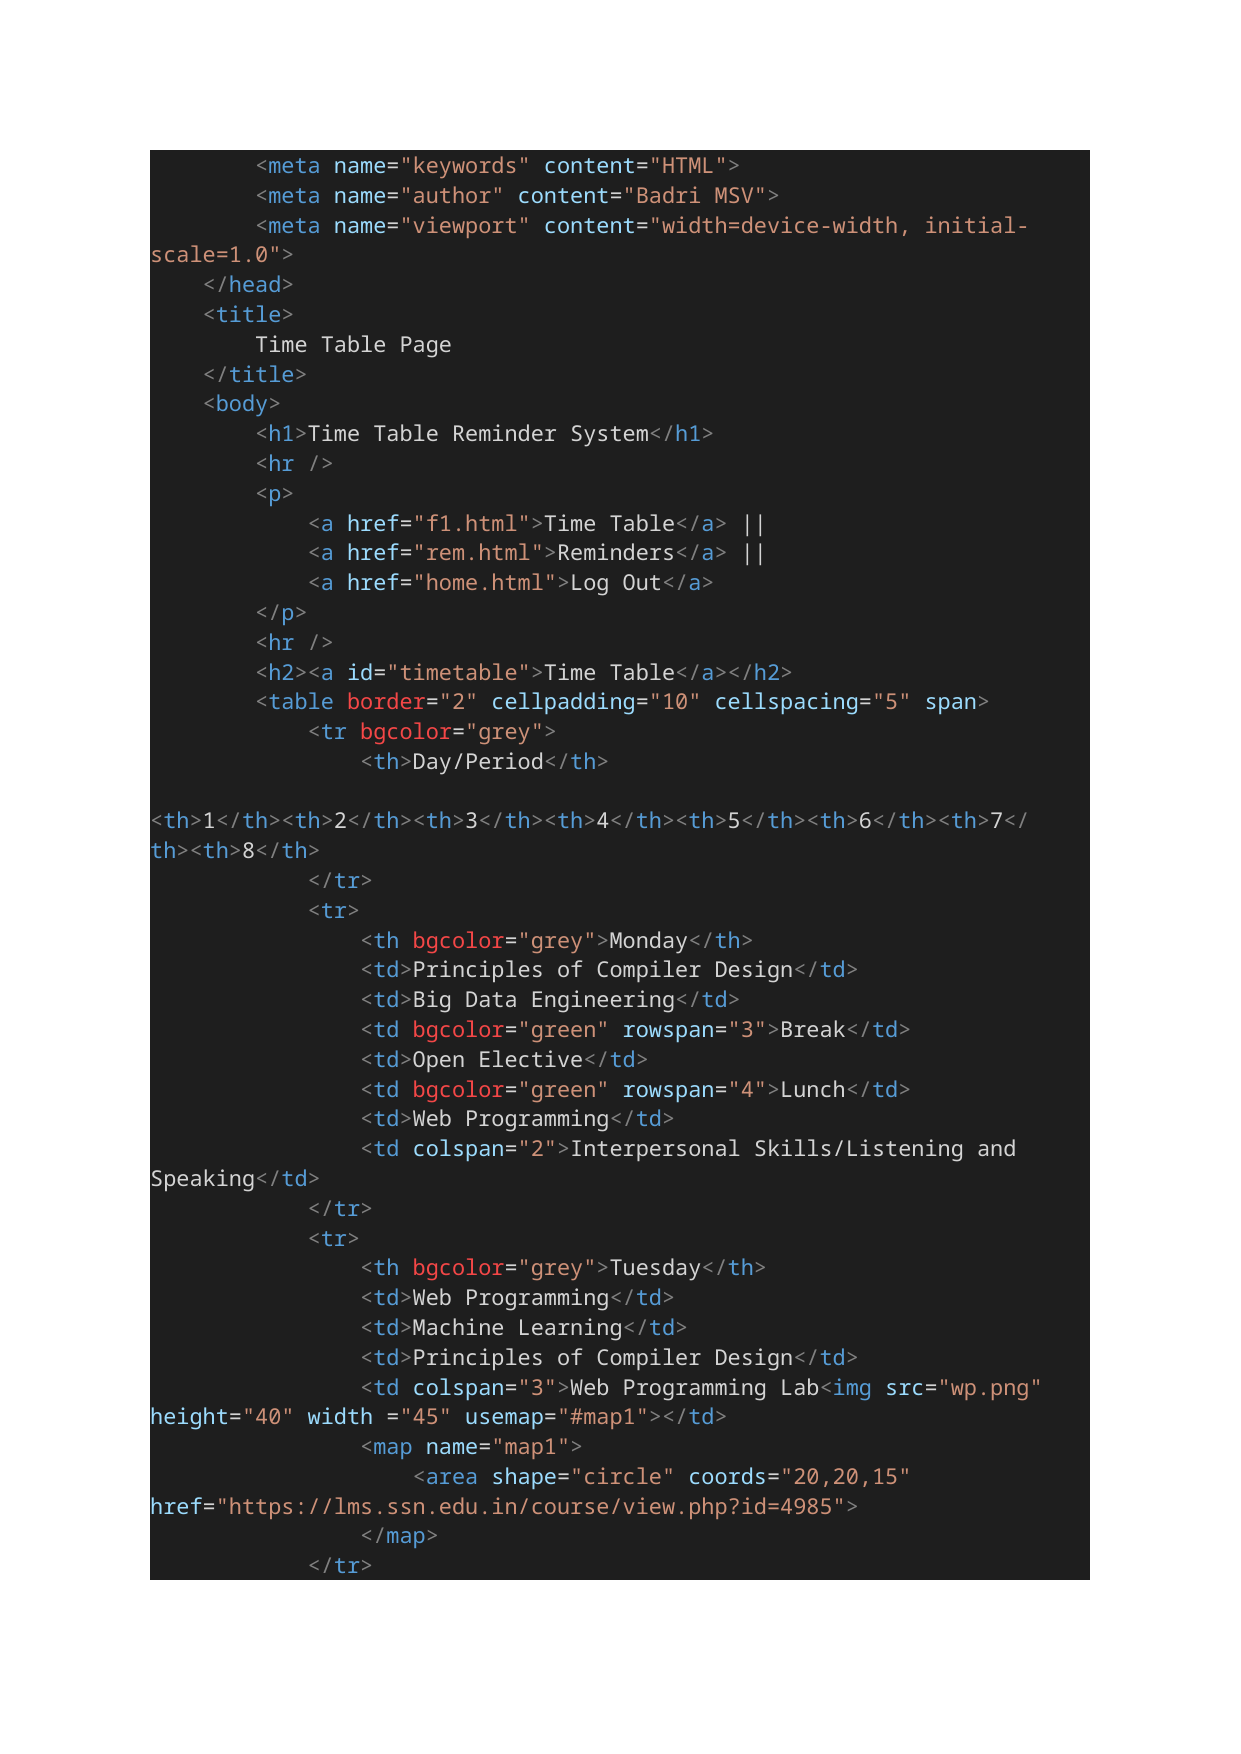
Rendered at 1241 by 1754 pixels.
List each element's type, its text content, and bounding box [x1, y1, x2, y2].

text <td>Big Data Engineering</td> [150, 984, 1090, 1014]
text <td>Principles of Compiler Design</td> [150, 1342, 1090, 1371]
text <h2><a id="timetable">Time Table</a></h2> [150, 656, 1090, 686]
text <td>Web Programming</td> [150, 1282, 1090, 1312]
text <h1>Time Table Reminder System</h1> [150, 418, 1090, 448]
text <td bgcolor="green" rowspan="3">Break</td> [150, 1014, 1090, 1044]
text <td>Web Programming</td> [150, 1103, 1090, 1133]
text <td bgcolor="green" rowspan="4">Lunch</td> [150, 1073, 1090, 1103]
text <td colspan="2">Interpersonal Skills/Listening and Speaking</td> [150, 1133, 1090, 1193]
text <meta name="viewport" content="width=device-width, initial-scale=1.0"> [150, 209, 1090, 269]
text </tr> [150, 1550, 1090, 1580]
text <meta name="keywords" content="HTML"> [150, 150, 1090, 180]
text <p> [150, 478, 1090, 507]
text <th bgcolor="grey">Tuesday</th> [150, 1252, 1090, 1282]
text <td>Open Elective</td> [150, 1044, 1090, 1073]
text </tr> [150, 865, 1090, 895]
text <a href="home.html">Log Out</a> [150, 567, 1090, 597]
text <title> [150, 299, 1090, 329]
text </head> [150, 269, 1090, 299]
text <map name="map1"> [150, 1431, 1090, 1461]
text <tr> [150, 1222, 1090, 1252]
text </title> [150, 358, 1090, 388]
text </tr> [150, 1193, 1090, 1222]
text <area shape="circle" coords="20,20,15" href="https://lms.ssn.edu.in/course/view.php?id=4985"> [150, 1461, 1090, 1520]
text <table border="2" cellpadding="10" cellspacing="5" span> [150, 686, 1090, 716]
text <hr /> [150, 627, 1090, 656]
text </map> [150, 1520, 1090, 1550]
text Time Table Page [150, 329, 1090, 358]
text <tr bgcolor="grey"> [150, 716, 1090, 746]
text <body> [150, 388, 1090, 418]
text <a href="f1.html">Time Table</a> || [150, 507, 1090, 537]
text <a href="rem.html">Reminders</a> || [150, 537, 1090, 567]
text <th>1</th><th>2</th><th>3</th><th>4</th><th>5</th><th>6</th><th>7</th><th>8</th> [150, 776, 1090, 865]
text <td colspan="3">Web Programming Lab<img src="wp.png" height="40" width ="45" usemap="#map1"></td> [150, 1371, 1090, 1431]
text <meta name="author" content="Badri MSV"> [150, 180, 1090, 209]
text <th>Day/Period</th> [150, 746, 1090, 776]
text <td>Machine Learning</td> [150, 1312, 1090, 1342]
text <th bgcolor="grey">Monday</th> [150, 924, 1090, 954]
text </p> [150, 597, 1090, 627]
text <td>Principles of Compiler Design</td> [150, 954, 1090, 984]
text <hr /> [150, 448, 1090, 478]
text <tr> [150, 895, 1090, 924]
